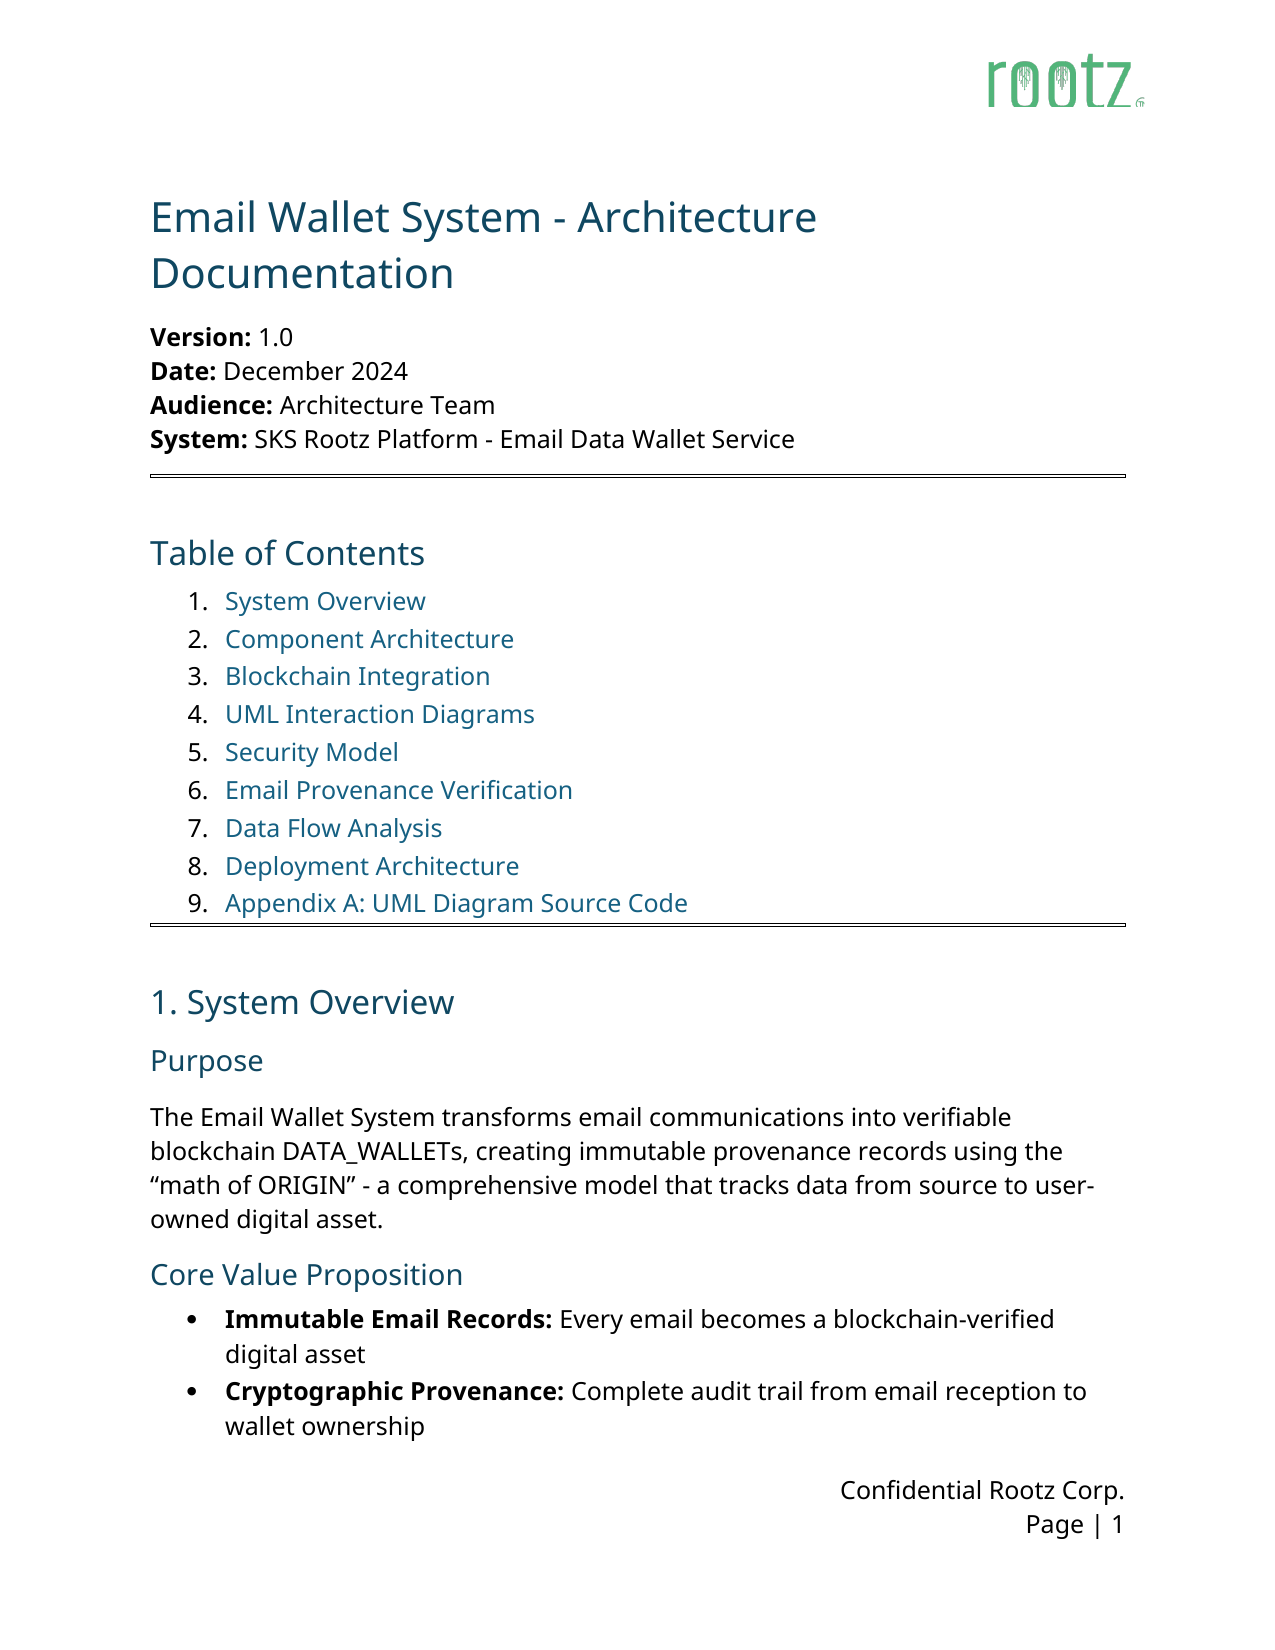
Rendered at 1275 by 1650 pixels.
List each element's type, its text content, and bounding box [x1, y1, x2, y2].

picture [988, 53, 1145, 107]
subtitle Core Value Proposition [150, 1254, 1125, 1294]
text The Email Wallet System transforms email communications into verifiable blockchain DATA_WALLETs, creating immutable provenance records using the “math of ORIGIN” - a comprehensive model that tracks data from source to user-owned digital asset. [150, 1099, 1125, 1235]
list Data Flow Analysis [187, 810, 1125, 844]
list Security Model [187, 735, 1125, 769]
subtitle Table of Contents [150, 530, 1125, 575]
text Version: 1.0 Date: December 2024 Audience: Architecture Team System: SKS Rootz Platform - Email Data Wallet Service [150, 320, 1125, 456]
list Cryptographic Provenance: Complete audit trail from email reception to wallet ownership [187, 1374, 1125, 1442]
subtitle Email Wallet System - Architecture Documentation [150, 187, 1125, 301]
list Deployment Architecture [187, 848, 1125, 882]
list System Overview [187, 583, 1125, 617]
list Appendix A: UML Diagram Source Code [187, 886, 1125, 920]
list Immutable Email Records: Every email becomes a blockchain-verified digital asset [187, 1302, 1125, 1370]
list Component Architecture [187, 621, 1125, 655]
subtitle 1. System Overview [150, 979, 1125, 1024]
list Email Provenance Verification [187, 772, 1125, 807]
list Blockchain Integration [187, 659, 1125, 693]
subtitle Purpose [150, 1041, 1125, 1080]
list UML Interaction Diagrams [187, 697, 1125, 731]
